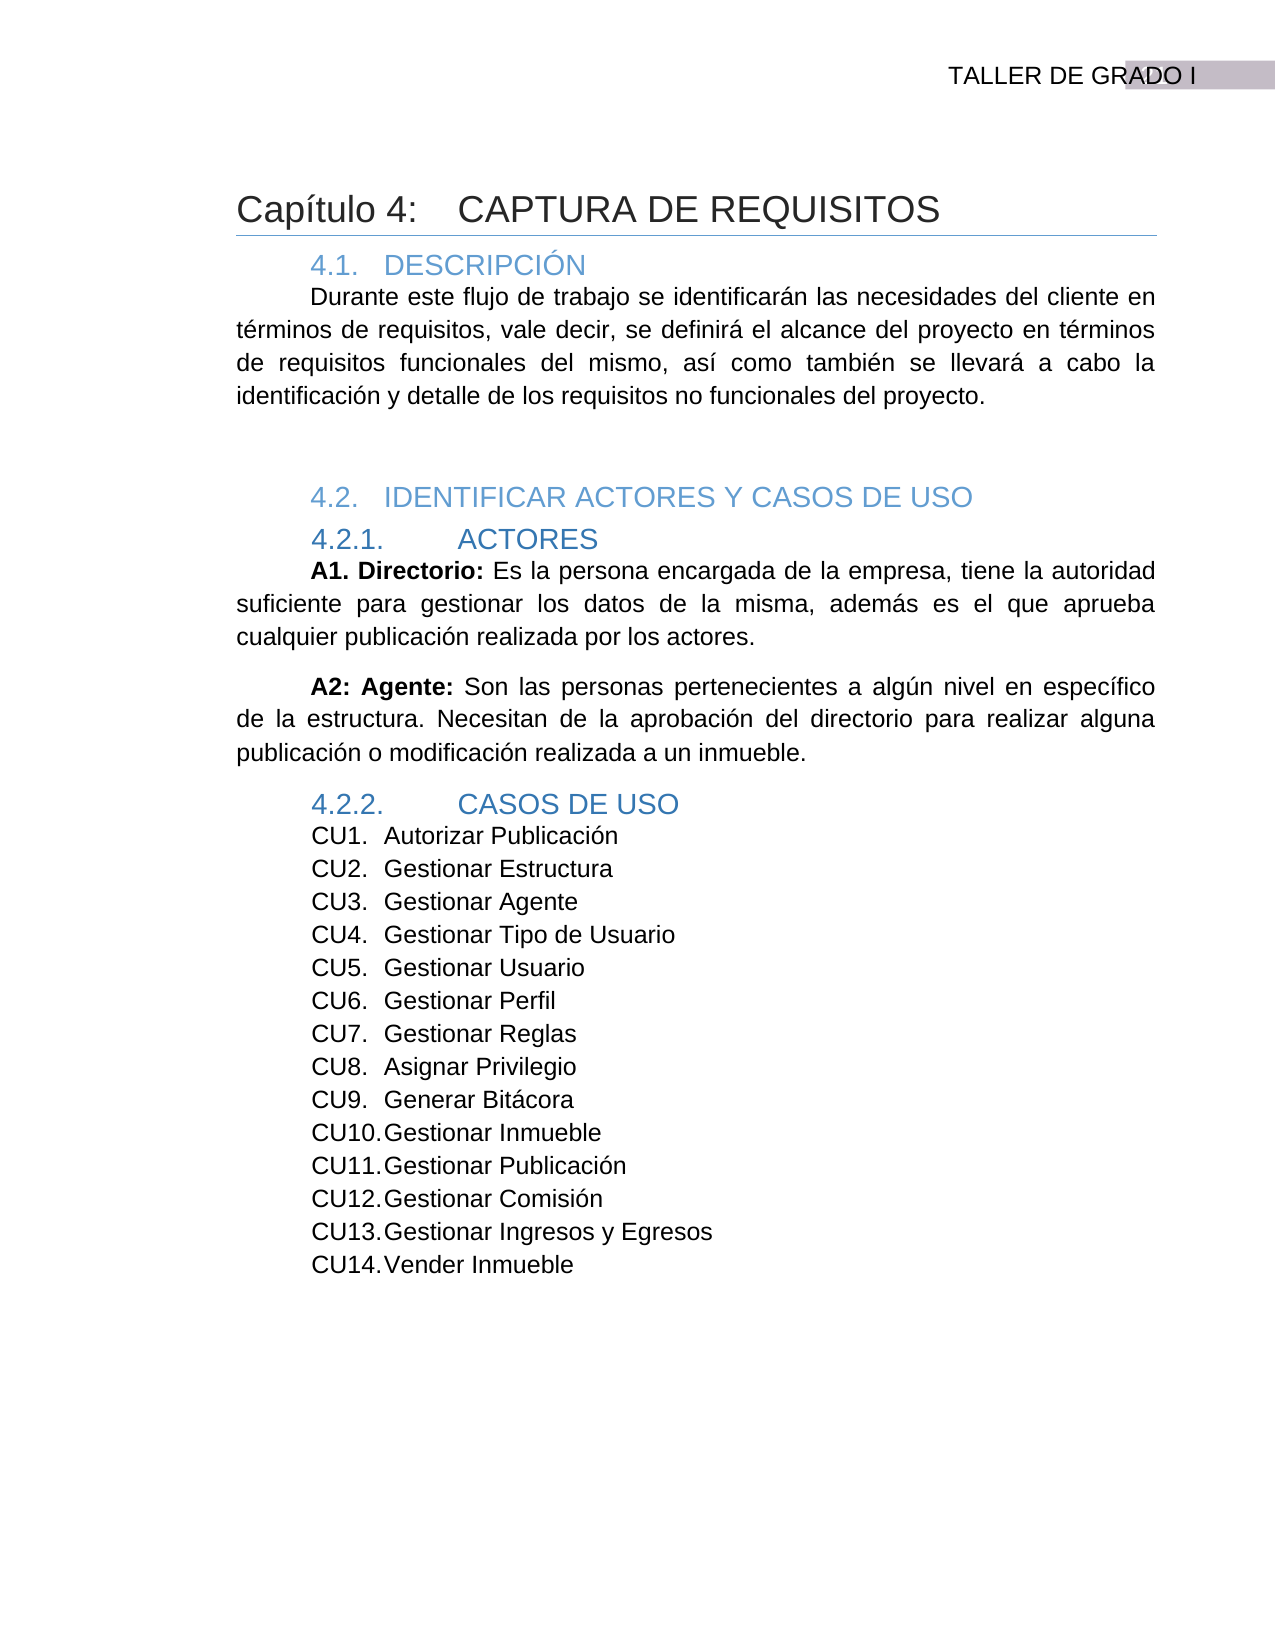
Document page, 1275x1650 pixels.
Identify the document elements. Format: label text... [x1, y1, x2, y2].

subtitle CAPTURA DE REQUISITOS [236, 187, 1157, 235]
list Vender Inmueble [311, 1250, 1157, 1279]
list Gestionar Estructura [311, 854, 1157, 882]
list Gestionar Tipo de Usuario [311, 920, 1157, 948]
text A2: Agente: Son las personas pertenecientes a algún nivel en específico de la estructura. Necesitan de la aprobación del directorio para realizar alguna publicación o modificación realizada a un inmueble. [236, 671, 1157, 766]
text Durante este flujo de trabajo se identificarán las necesidades del cliente en términos de requisitos, vale decir, se definirá el alcance del proyecto en términos de requisitos funcionales del mismo, así como también se llevará a cabo la identificación y detalle de los requisitos no funcionales del proyecto. [236, 282, 1157, 410]
list Gestionar Publicación [311, 1151, 1157, 1180]
list Gestionar Agente [311, 887, 1157, 916]
subtitle ACTORES [301, 522, 1157, 556]
list Gestionar Inmueble [311, 1118, 1157, 1147]
list Asignar Privilegio [311, 1052, 1157, 1081]
list Gestionar Ingresos y Egresos [311, 1217, 1157, 1246]
list Gestionar Usuario [311, 953, 1157, 982]
subtitle IDENTIFICAR ACTORES Y CASOS DE USO [310, 480, 1157, 514]
subtitle DESCRIPCIÓN [310, 248, 1157, 282]
list Gestionar Reglas [311, 1019, 1157, 1048]
list Gestionar Perfil [311, 986, 1157, 1014]
list Autorizar Publicación [311, 821, 1157, 849]
subtitle CASOS DE USO [301, 787, 1157, 821]
list Generar Bitácora [311, 1085, 1157, 1114]
list Gestionar Comisión [311, 1184, 1157, 1213]
text A1. Directorio: Es la persona encargada de la empresa, tiene la autoridad suficiente para gestionar los datos de la misma, además es el que aprueba cualquier publicación realizada por los actores. [236, 556, 1157, 651]
